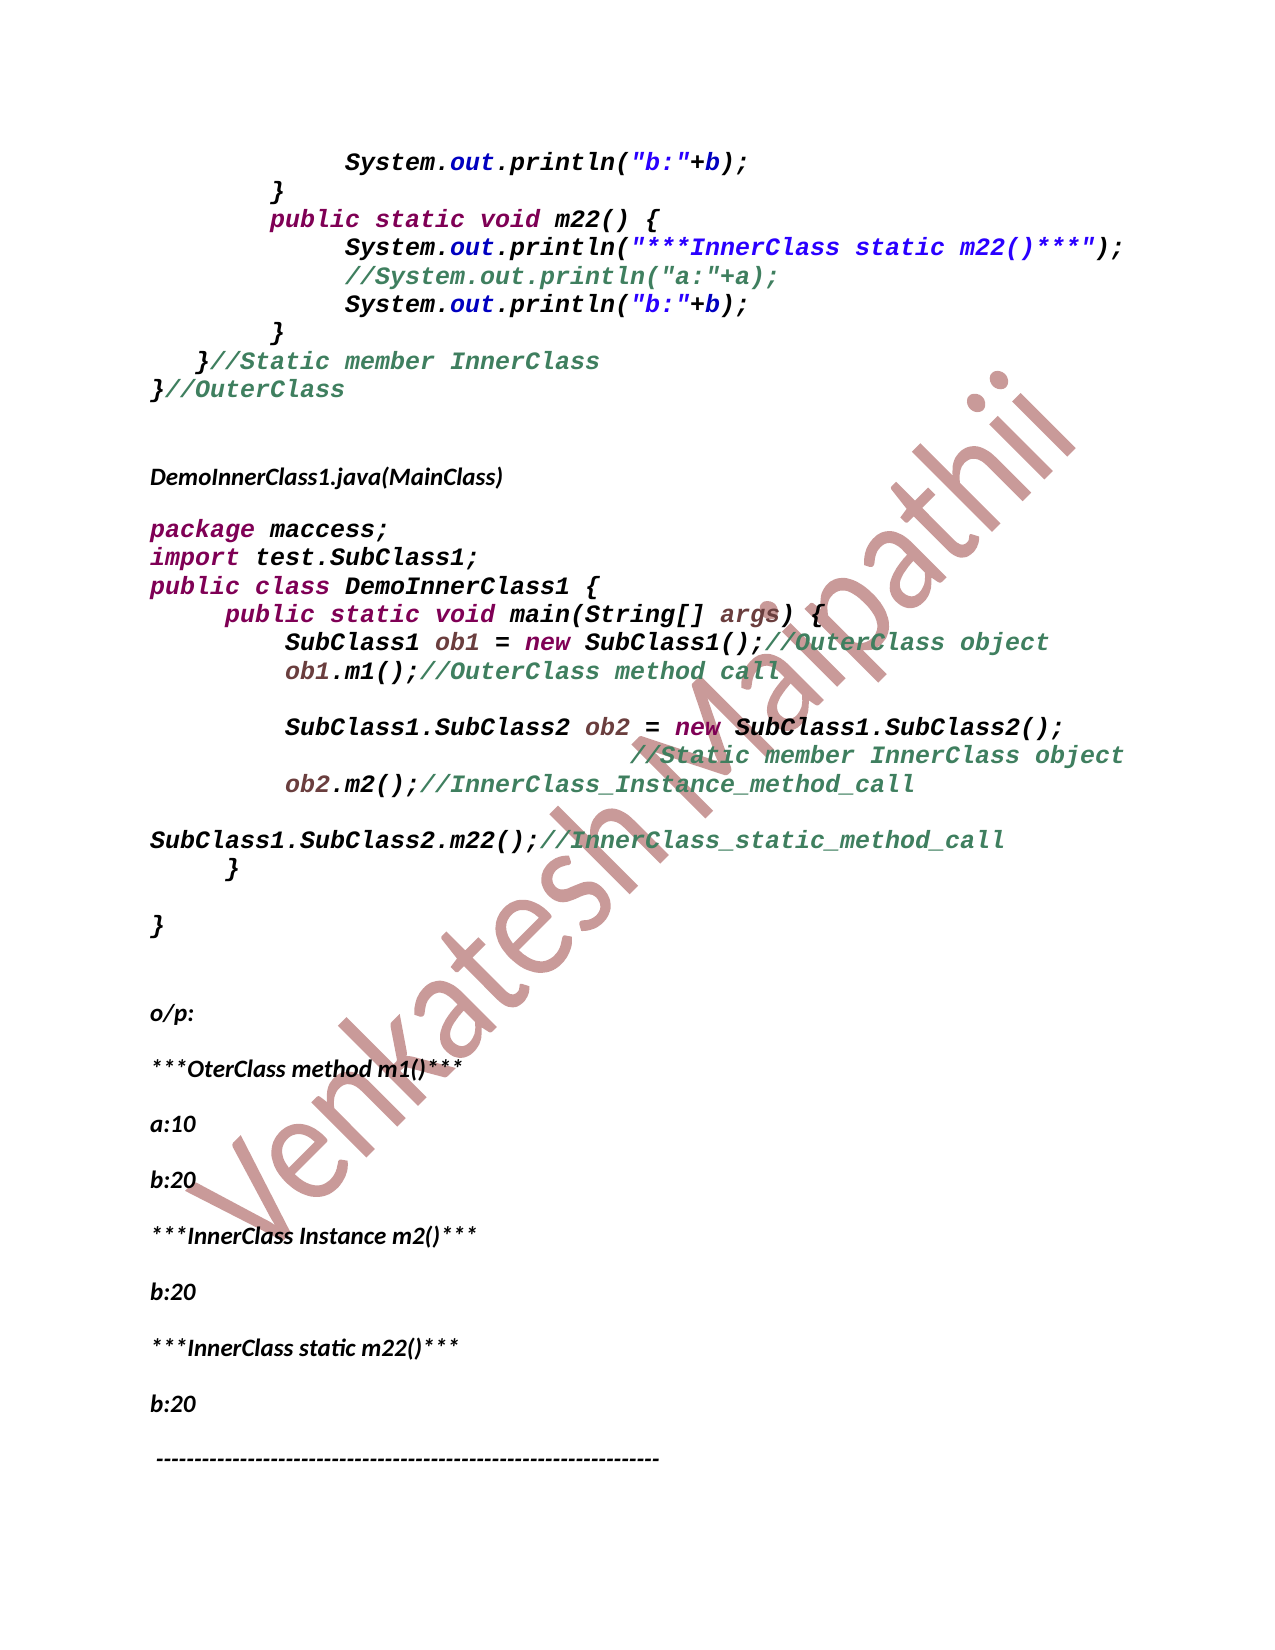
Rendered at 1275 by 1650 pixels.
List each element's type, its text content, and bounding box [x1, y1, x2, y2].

text b:20 [150, 1276, 1125, 1307]
text import test.SubClass1; [150, 545, 1125, 573]
text SubClass1 ob1 = new SubClass1();//OuterClass object [150, 630, 1125, 658]
text public static void main(String[] args) { [150, 602, 1125, 630]
text ob2.m2();//InnerClass_Instance_method_call [150, 771, 1125, 800]
text SubClass1.SubClass2 ob2 = new SubClass1.SubClass2(); [150, 715, 1125, 743]
text package maccess; [150, 517, 1125, 545]
text ***OterClass method m1()*** [150, 1053, 1125, 1083]
text } [150, 856, 1125, 884]
text b:20 [150, 1164, 1125, 1195]
text System.out.println("b:"+b); [150, 292, 1125, 320]
text System.out.println("***InnerClass static m22()***"); [150, 235, 1125, 263]
text }//Static member InnerClass [150, 348, 1125, 377]
text b:20 [150, 1388, 1125, 1418]
text ------------------------------------------------------------------ [150, 1443, 1125, 1474]
text } [150, 320, 1125, 348]
text //System.out.println("a:"+a); [150, 263, 1125, 292]
text //Static member InnerClass object [150, 743, 1125, 771]
text } [150, 913, 1125, 941]
text o/p: [150, 997, 1125, 1027]
text DemoInnerClass1.java(MainClass) [150, 461, 1125, 491]
text System.out.println("b:"+b); [150, 150, 1125, 178]
text ***InnerClass Instance m2()*** [150, 1220, 1125, 1251]
text }//OuterClass [150, 377, 1125, 405]
text public class DemoInnerClass1 { [150, 573, 1125, 602]
text ob1.m1();//OuterClass method call [150, 658, 1125, 687]
text a:10 [150, 1108, 1125, 1139]
text ***InnerClass static m22()*** [150, 1332, 1125, 1362]
text public static void m22() { [150, 207, 1125, 235]
text } [150, 178, 1125, 207]
text SubClass1.SubClass2.m22();//InnerClass_static_method_call [150, 800, 1125, 856]
